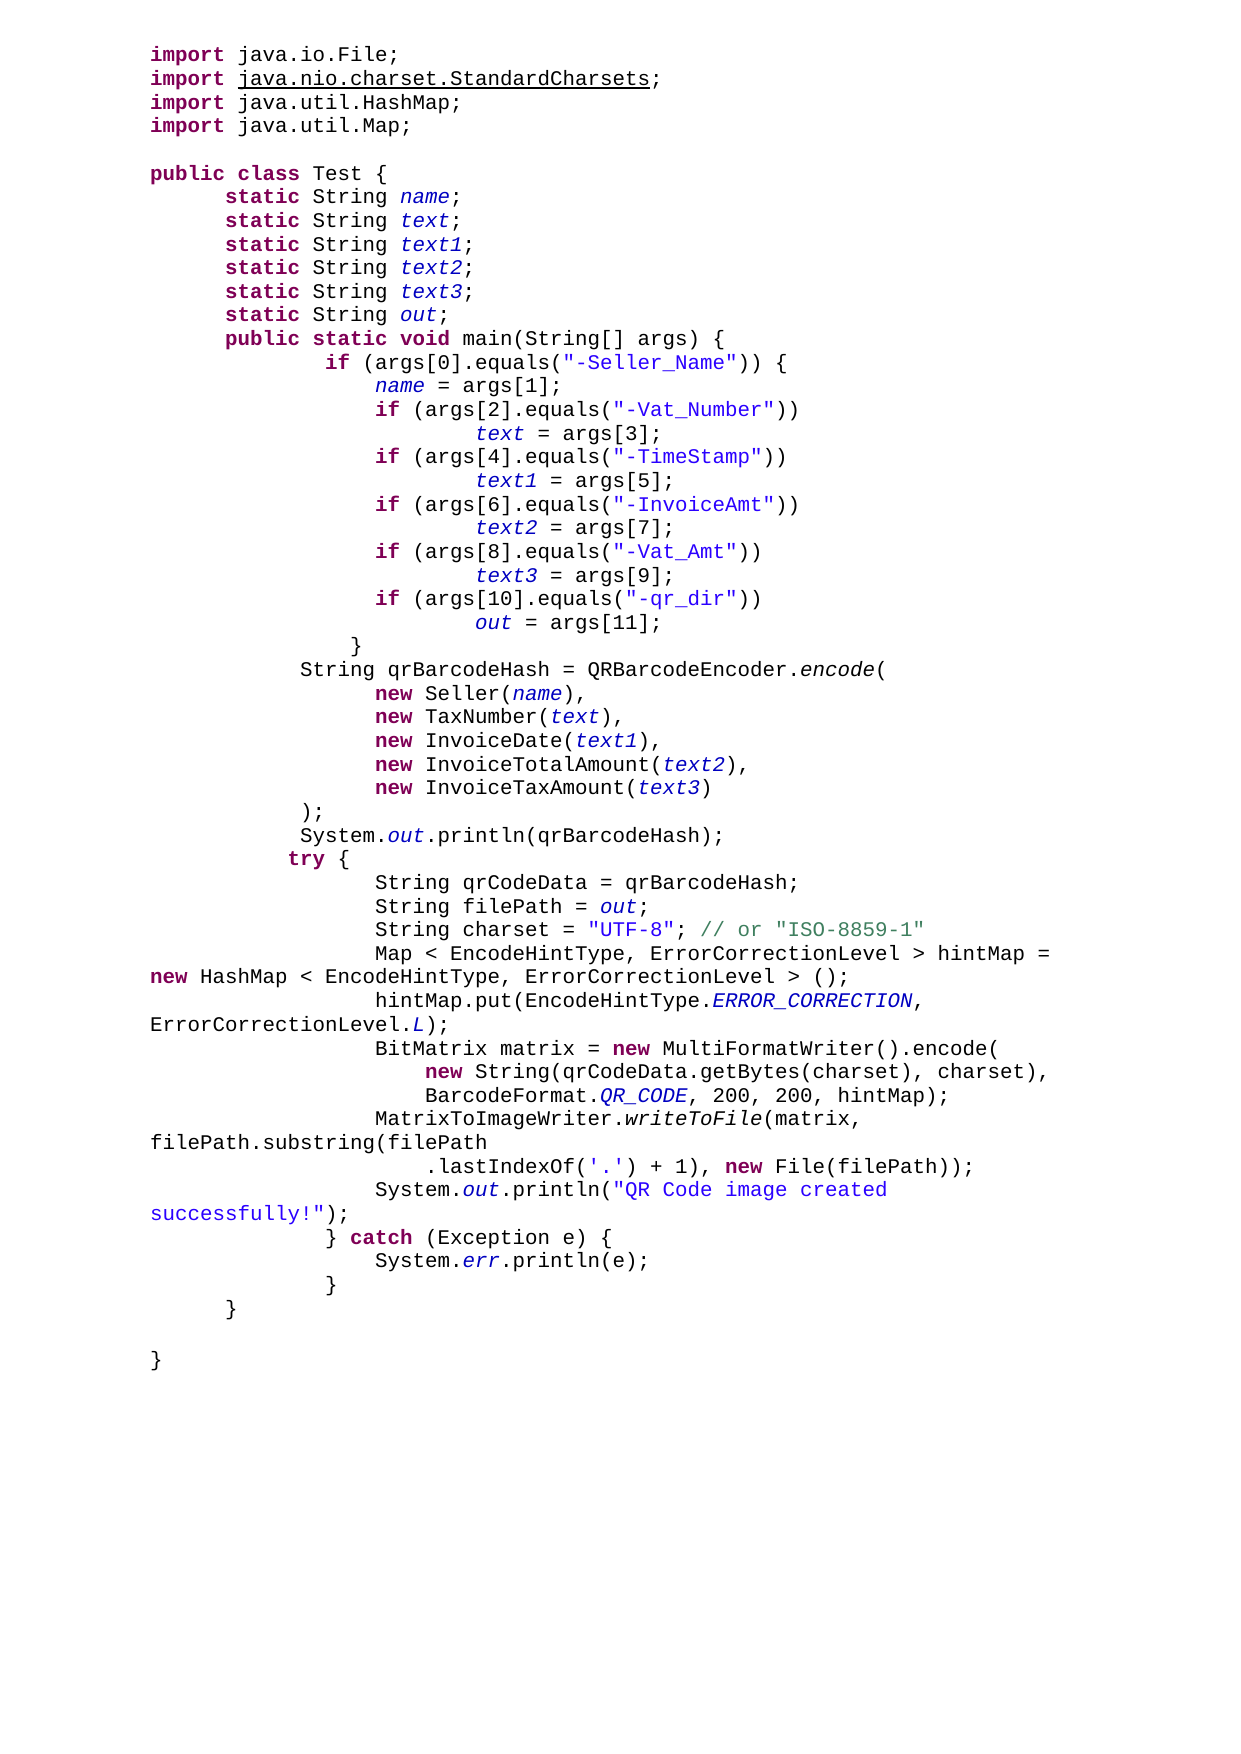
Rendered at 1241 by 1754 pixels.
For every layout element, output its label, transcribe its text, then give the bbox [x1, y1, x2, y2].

text new TaxNumber(text), [150, 706, 1090, 730]
text static String out; [150, 304, 1090, 328]
text String charset = "UTF-8"; // or "ISO-8859-1" [150, 919, 1090, 943]
text static String text1; [150, 233, 1090, 257]
text public class Test { [150, 163, 1090, 186]
text text3 = args[9]; [150, 564, 1090, 588]
text String qrCodeData = qrBarcodeHash; [150, 872, 1090, 896]
text if (args[10].equals("-qr_dir")) [150, 588, 1090, 612]
text .lastIndexOf('.') + 1), new File(filePath)); [150, 1156, 1090, 1179]
text MatrixToImageWriter.writeToFile(matrix, filePath.substring(filePath [150, 1108, 1090, 1156]
text String filePath = out; [150, 896, 1090, 919]
text static String name; [150, 186, 1090, 210]
text } [150, 636, 1090, 659]
text out = args[11]; [150, 612, 1090, 636]
text Map < EncodeHintType, ErrorCorrectionLevel > hintMap = new HashMap < EncodeHintType, ErrorCorrectionLevel > (); [150, 943, 1090, 990]
text public static void main(String[] args) { [150, 328, 1090, 352]
text import java.nio.charset.StandardCharsets; [150, 68, 1090, 92]
text import java.util.HashMap; [150, 92, 1090, 115]
text if (args[0].equals("-Seller_Name")) { [150, 352, 1090, 375]
text System.out.println("QR Code image created successfully!"); [150, 1179, 1090, 1227]
text } [150, 1349, 1090, 1373]
text text2 = args[7]; [150, 517, 1090, 541]
text new InvoiceTotalAmount(text2), [150, 754, 1090, 777]
text } [150, 1274, 1090, 1298]
text text1 = args[5]; [150, 470, 1090, 494]
text import java.io.File; [150, 44, 1090, 68]
text new Seller(name), [150, 683, 1090, 706]
text BarcodeFormat.QR_CODE, 200, 200, hintMap); [150, 1085, 1090, 1108]
text if (args[4].equals("-TimeStamp")) [150, 446, 1090, 470]
text name = args[1]; [150, 375, 1090, 399]
text text = args[3]; [150, 423, 1090, 446]
text String qrBarcodeHash = QRBarcodeEncoder.encode( [150, 659, 1090, 683]
text new String(qrCodeData.getBytes(charset), charset), [150, 1061, 1090, 1085]
text } [150, 1298, 1090, 1321]
text try { [150, 848, 1090, 872]
text if (args[2].equals("-Vat_Number")) [150, 399, 1090, 423]
text import java.util.Map; [150, 115, 1090, 139]
text System.out.println(qrBarcodeHash); [150, 825, 1090, 848]
text } catch (Exception e) { [150, 1227, 1090, 1250]
text System.err.println(e); [150, 1250, 1090, 1274]
text ); [150, 801, 1090, 825]
text new InvoiceTaxAmount(text3) [150, 777, 1090, 801]
text new InvoiceDate(text1), [150, 730, 1090, 754]
text hintMap.put(EncodeHintType.ERROR_CORRECTION, ErrorCorrectionLevel.L); [150, 990, 1090, 1037]
text static String text3; [150, 281, 1090, 304]
text BitMatrix matrix = new MultiFormatWriter().encode( [150, 1037, 1090, 1061]
text static String text2; [150, 257, 1090, 281]
text static String text; [150, 210, 1090, 233]
text if (args[6].equals("-InvoiceAmt")) [150, 494, 1090, 517]
text if (args[8].equals("-Vat_Amt")) [150, 541, 1090, 564]
